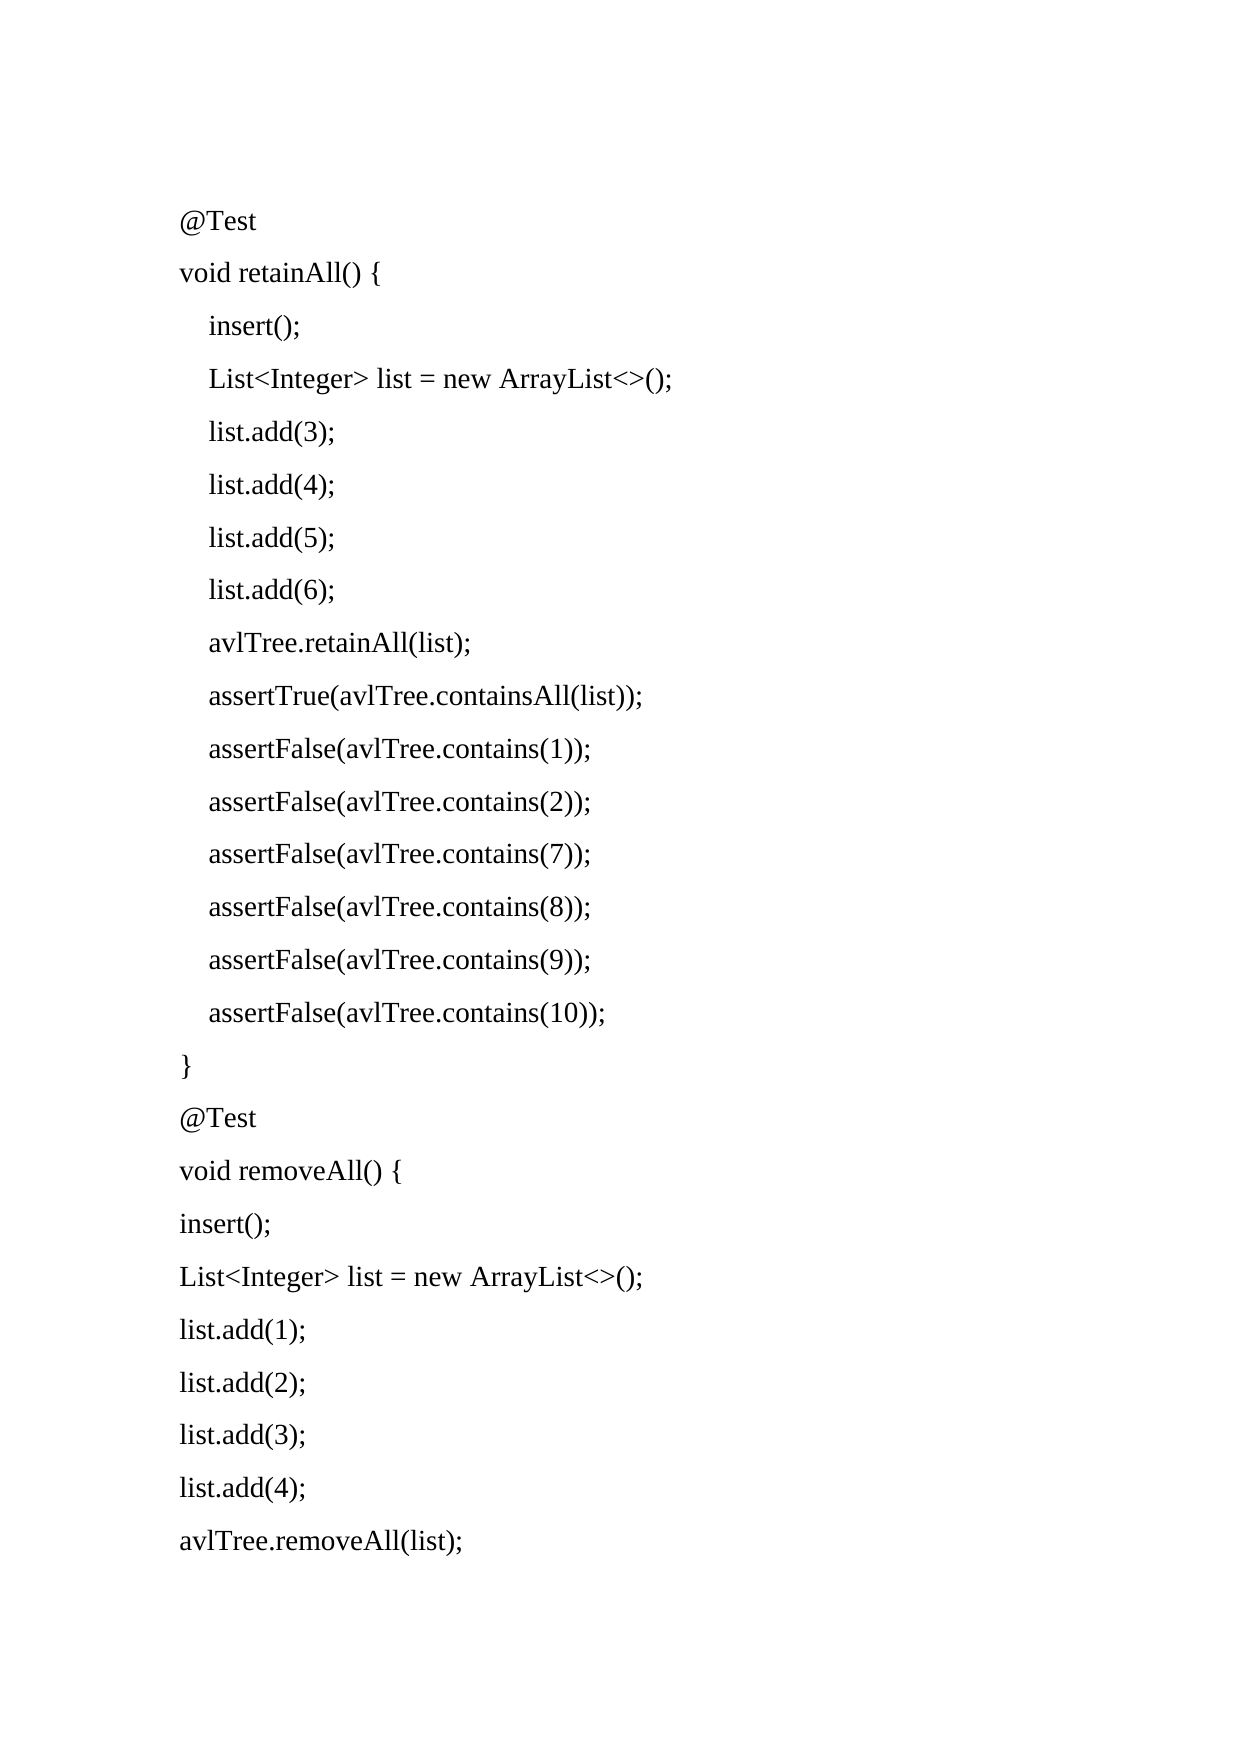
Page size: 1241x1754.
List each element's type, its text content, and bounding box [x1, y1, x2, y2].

text list.add(4); [150, 1470, 1090, 1504]
text } [150, 1048, 1090, 1081]
text avlTree.retainAll(list); [150, 625, 1090, 659]
text assertFalse(avlTree.contains(2)); [150, 784, 1090, 817]
text List<Integer> list = new ArrayList<>(); [150, 361, 1090, 395]
text assertFalse(avlTree.contains(10)); [150, 995, 1090, 1028]
text list.add(5); [150, 520, 1090, 553]
text assertFalse(avlTree.contains(9)); [150, 942, 1090, 976]
text assertTrue(avlTree.containsAll(list)); [150, 678, 1090, 712]
text list.add(6); [150, 572, 1090, 606]
text list.add(2); [150, 1365, 1090, 1398]
text list.add(3); [150, 1417, 1090, 1451]
text @Test [150, 203, 1090, 236]
text assertFalse(avlTree.contains(7)); [150, 837, 1090, 870]
text avlTree.removeAll(list); [150, 1523, 1090, 1557]
text void retainAll() { [150, 256, 1090, 289]
text insert(); [150, 1206, 1090, 1240]
text list.add(3); [150, 414, 1090, 448]
text List<Integer> list = new ArrayList<>(); [150, 1259, 1090, 1293]
text insert(); [150, 308, 1090, 342]
text assertFalse(avlTree.contains(1)); [150, 731, 1090, 764]
text @Test [150, 1101, 1090, 1134]
text list.add(1); [150, 1312, 1090, 1345]
text list.add(4); [150, 467, 1090, 500]
text assertFalse(avlTree.contains(8)); [150, 889, 1090, 923]
text void removeAll() { [150, 1153, 1090, 1187]
